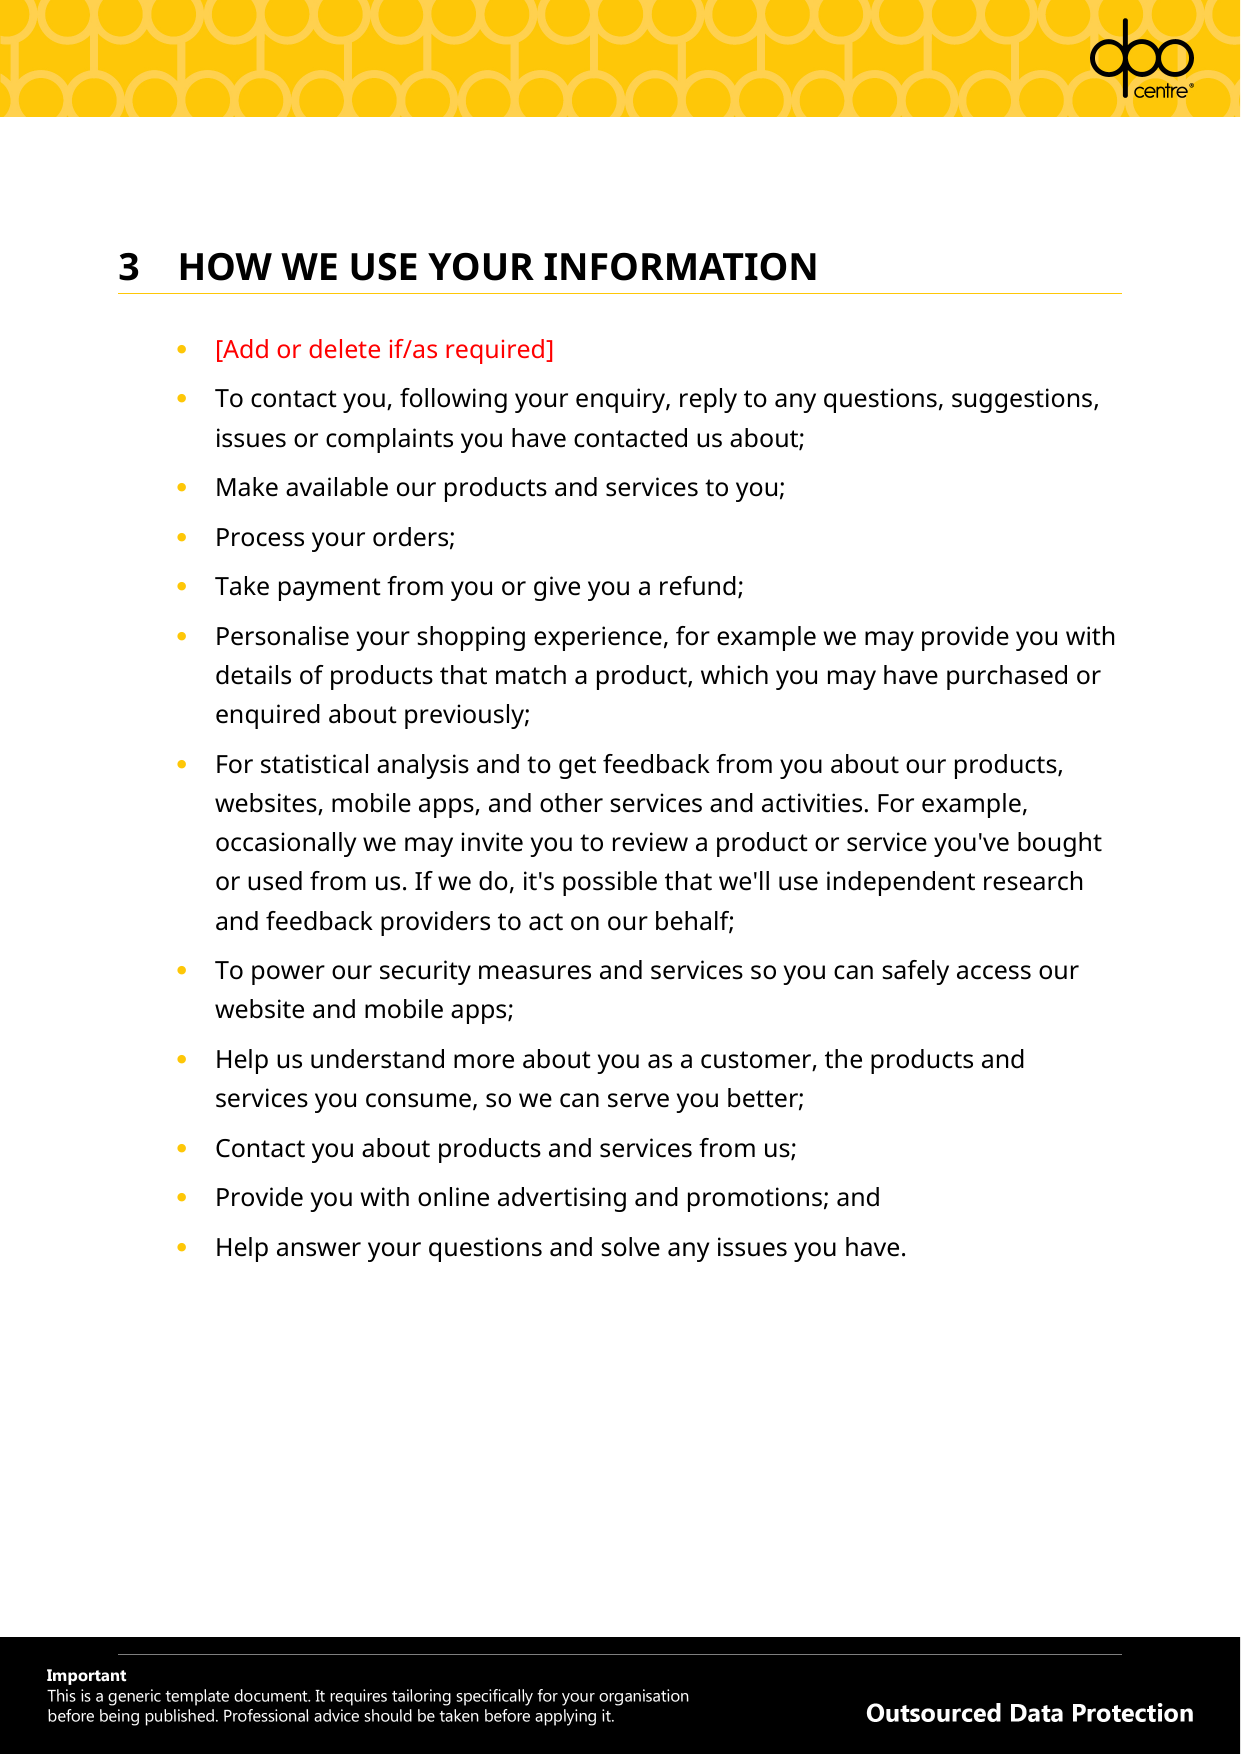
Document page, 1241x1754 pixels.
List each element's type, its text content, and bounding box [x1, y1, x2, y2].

text Personalise your shopping experience, for example we may provide you with details of products that match a product, which you may have purchased or enquired about previously; [177, 618, 1122, 731]
text To power our security measures and services so you can safely access our website and mobile apps; [177, 953, 1122, 1026]
text Contact you about products and services from us; [177, 1130, 1122, 1164]
text Help us understand more about you as a customer, the products and services you consume, so we can serve you better; [177, 1041, 1122, 1115]
text Help answer your questions and solve any issues you have. [177, 1229, 1122, 1263]
text Make available our products and services to you; [177, 470, 1122, 504]
text Process your orders; [177, 519, 1122, 553]
picture [0, 1637, 1241, 1754]
text [Add or delete if/as required] [177, 331, 1122, 366]
text For statistical analysis and to get feedback from you about our products, websites, mobile apps, and other services and activities. For example, occasionally we may invite you to review a product or service you've bought or used from us. If we do, it's possible that we'll use independent research and feedback providers to act on our behalf; [177, 746, 1122, 937]
subtitle HOW WE USE YOUR INFORMATION [118, 240, 1122, 293]
text Take payment from you or give you a refund; [177, 569, 1122, 603]
text Provide you with online advertising and promotions; and [177, 1180, 1122, 1214]
picture [0, 0, 1241, 117]
text To contact you, following your enquiry, reply to any questions, suggestions, issues or complaints you have contacted us about; [177, 381, 1122, 454]
